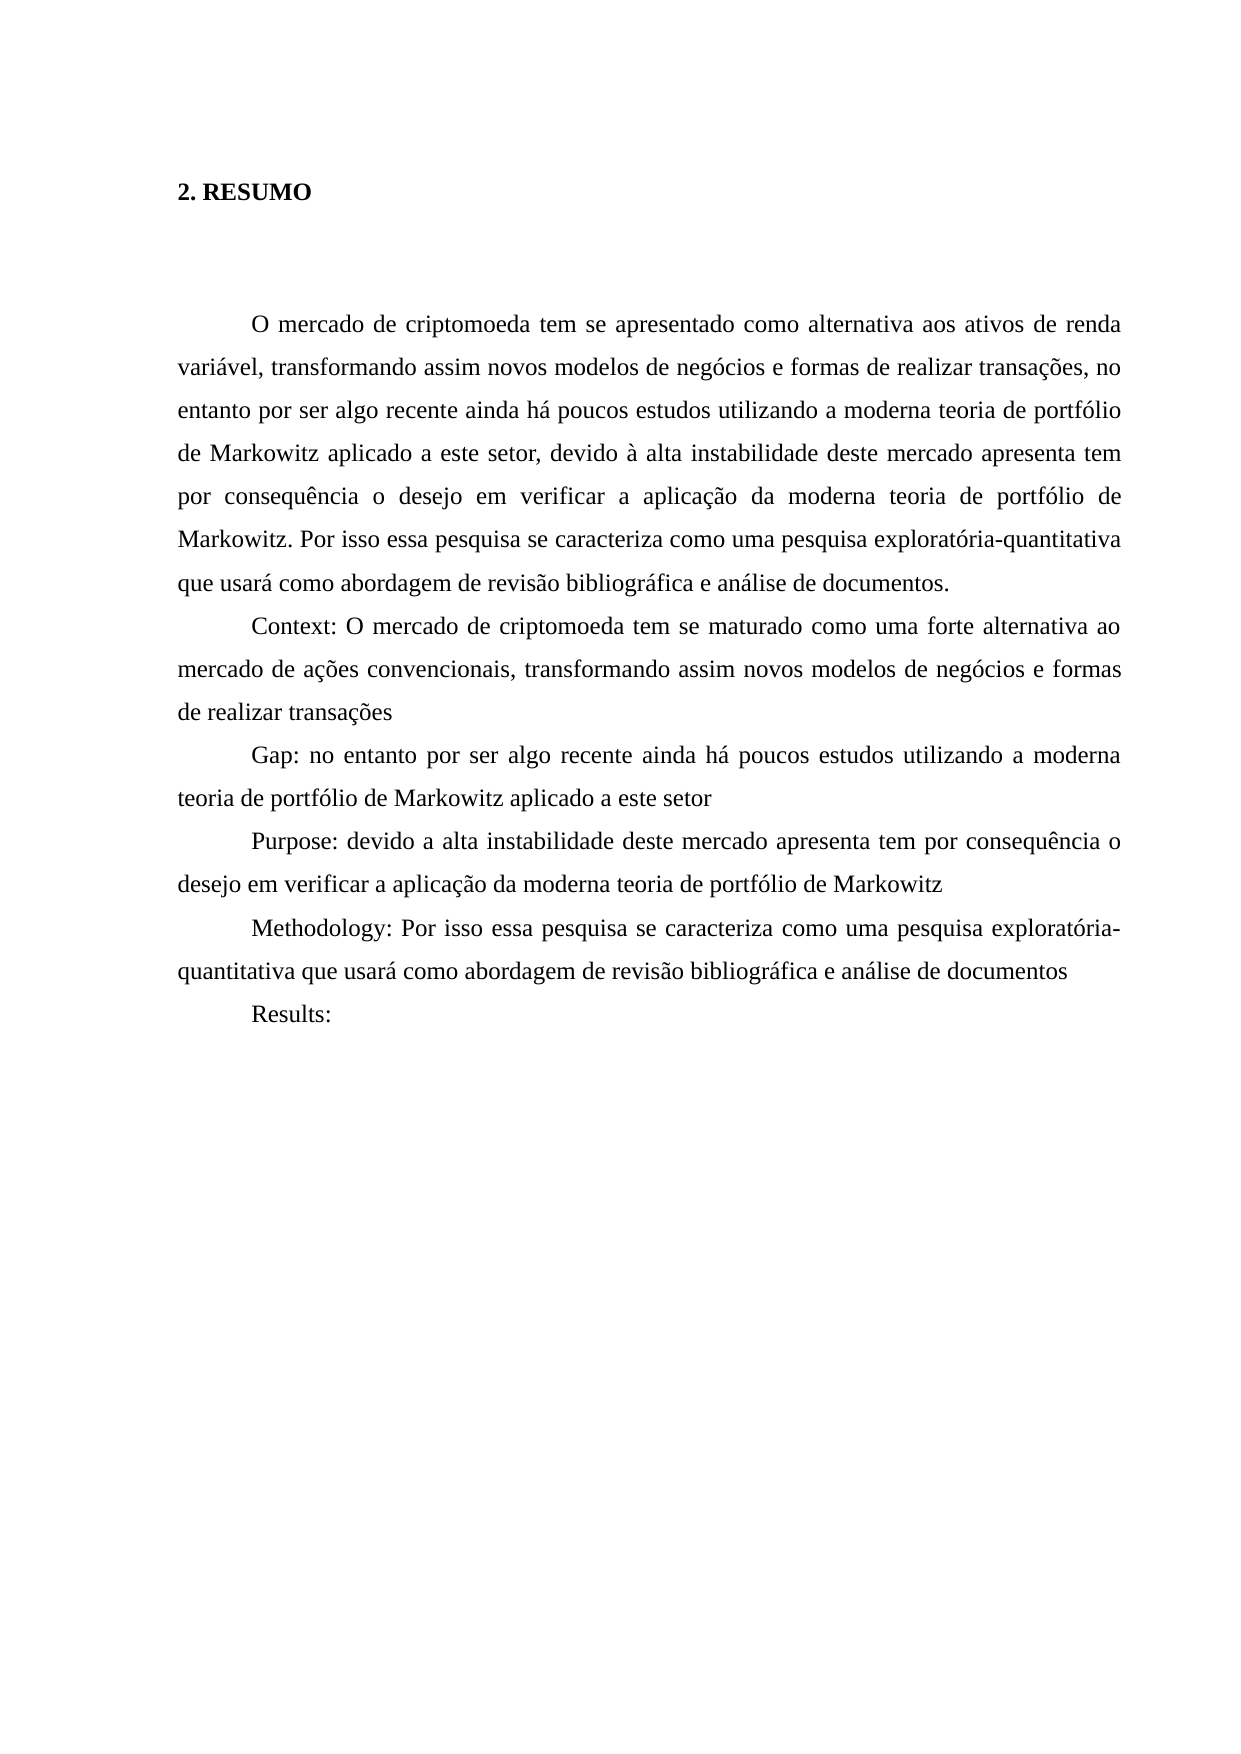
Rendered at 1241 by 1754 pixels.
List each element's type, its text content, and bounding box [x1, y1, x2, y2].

text O mercado de criptomoeda tem se apresentado como alternativa aos ativos de renda variável, transformando assim novos modelos de negócios e formas de realizar transações, no entanto por ser algo recente ainda há poucos estudos utilizando a moderna teoria de portfólio de Markowitz aplicado a este setor, devido à alta instabilidade deste mercado apresenta tem por consequência o desejo em verificar a aplicação da moderna teoria de portfólio de Markowitz. Por isso essa pesquisa se caracteriza como uma pesquisa exploratória-quantitativa que usará como abordagem de revisão bibliográfica e análise de documentos. [177, 309, 1122, 596]
subtitle 2. RESUMO [177, 177, 1122, 206]
text Results: [177, 999, 1122, 1028]
text Purpose: devido a alta instabilidade deste mercado apresenta tem por consequência o desejo em verificar a aplicação da moderna teoria de portfólio de Markowitz [177, 826, 1122, 898]
text Context: O mercado de criptomoeda tem se maturado como uma forte alternativa ao mercado de ações convencionais, transformando assim novos modelos de negócios e formas de realizar transações [177, 611, 1122, 726]
text Gap: no entanto por ser algo recente ainda há poucos estudos utilizando a moderna teoria de portfólio de Markowitz aplicado a este setor [177, 740, 1122, 812]
text Methodology: Por isso essa pesquisa se caracteriza como uma pesquisa exploratória-quantitativa que usará como abordagem de revisão bibliográfica e análise de documentos [177, 913, 1122, 984]
